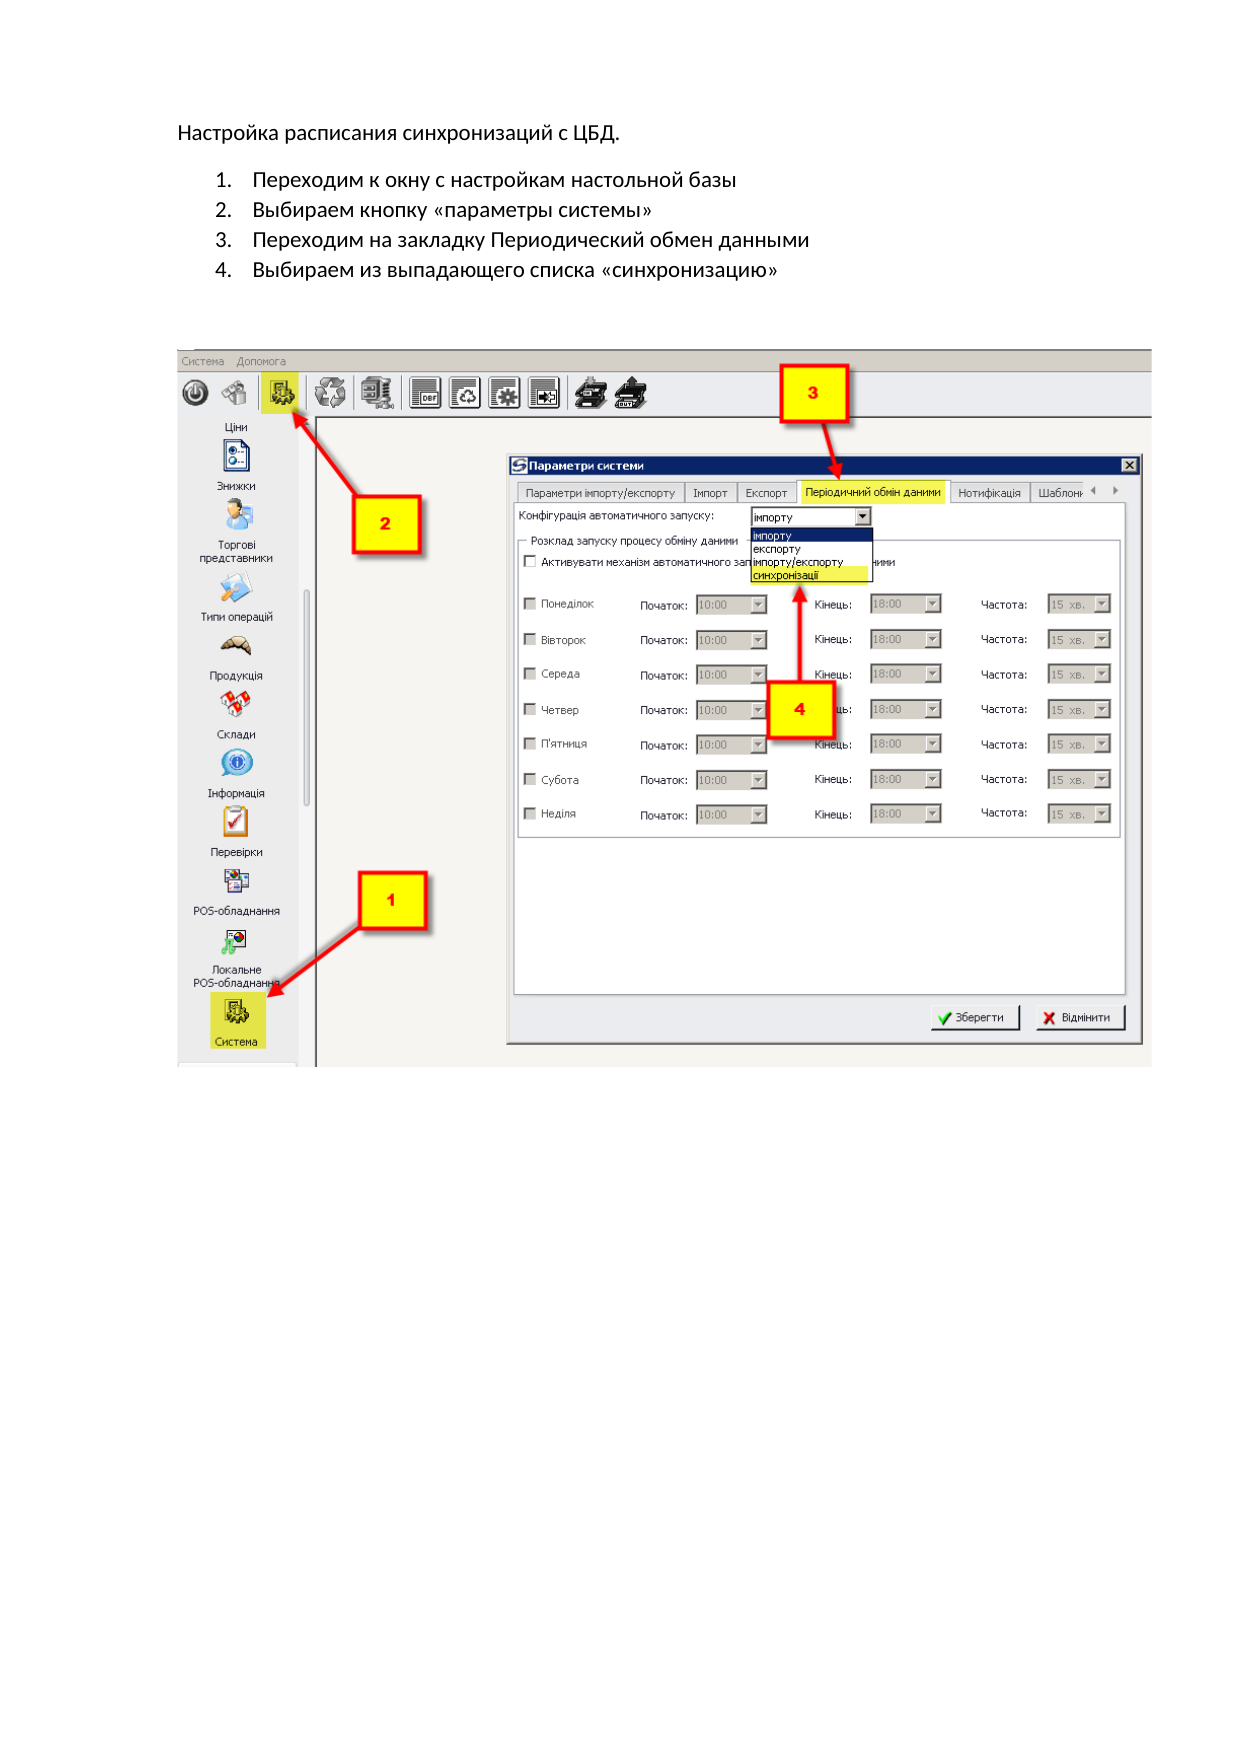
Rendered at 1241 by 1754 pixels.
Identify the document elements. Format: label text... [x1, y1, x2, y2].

list Выбираем из выпадающего списка «синхронизацию» [215, 256, 1152, 284]
list Переходим к окну с настройкам настольной базы [215, 165, 1152, 193]
list Переходим на закладку Периодический обмен данными [215, 225, 1152, 253]
picture [177, 349, 1152, 1067]
list Выбираем кнопку «параметры системы» [215, 195, 1152, 223]
text Настройка расписания синхронизаций с ЦБД. [177, 118, 1152, 146]
